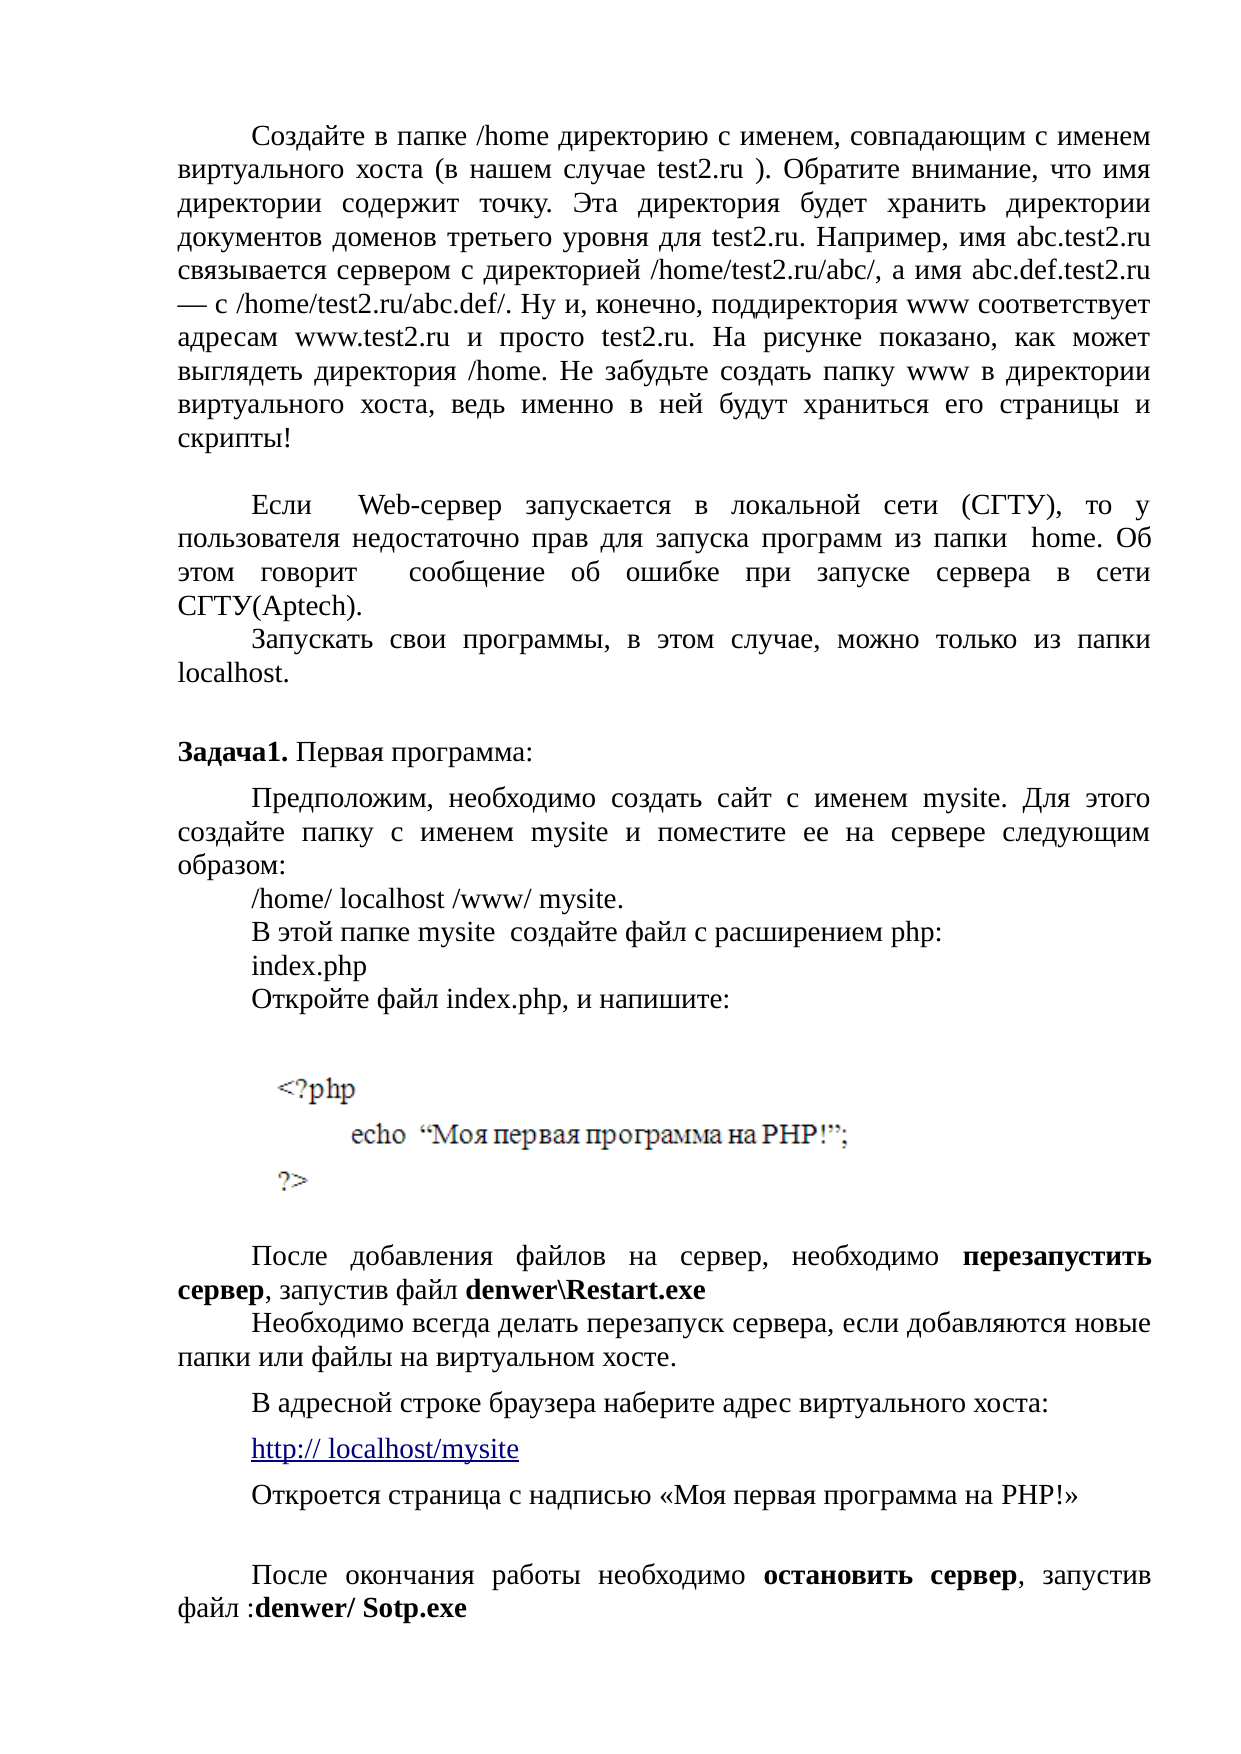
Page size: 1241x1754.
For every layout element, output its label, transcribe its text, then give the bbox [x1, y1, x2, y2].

text index.php [177, 948, 1152, 982]
text http:// localhost/mysite [177, 1431, 1152, 1465]
text В адресной строке браузера наберите адрес виртуального хоста: [177, 1385, 1152, 1419]
text Откроется страница с надписью «Моя первая программа на PHP!» [177, 1477, 1152, 1511]
picture [251, 1048, 867, 1205]
text /home/ localhost /www/ mysite. [177, 881, 1152, 914]
text После окончания работы необходимо остановить сервер, запустив файл :denwer/ Sotp.exe [177, 1557, 1152, 1624]
text Необходимо всегда делать перезапуск сервера, если добавляются новые папки или файлы на виртуальном хосте. [177, 1306, 1152, 1373]
text Задача1. Первая программа: [177, 734, 1152, 768]
text Откройте файл index.php, и напишите: [177, 982, 1152, 1015]
text Предположим, необходимо создать сайт с именем mysite. Для этого создайте папку с именем mysite и поместите ее на сервере следующим образом: [177, 780, 1152, 881]
text Создайте в папке /home директорию с именем, совпадающим с именем виртуального хоста (в нашем случае test2.ru ). Обратите внимание, что имя директории содержит точку. Эта директория будет хранить директории документов доменов третьего уровня для test2.ru. Например, имя abc.test2.ru связывается сервером с директорией /home/test2.ru/abc/, а имя abc.def.test2.ru — с /home/test2.ru/abc.def/. Ну и, конечно, поддиректория www соответствует адресам www.test2.ru и просто test2.ru. На рисунке показано, как может выглядеть директория /home. Не забудьте создать папку www в директории виртуального хоста, ведь именно в ней будут храниться его страницы и скрипты! [177, 118, 1152, 453]
text Запускать свои программы, в этом случае, можно только из папки localhost. [177, 621, 1152, 688]
text Если Web-сервер запускается в локальной сети (СГТУ), то у пользователя недостаточно прав для запуска программ из папки home. Об этом говорит сообщение об ошибке при запуске сервера в сети СГТУ(Aptech). [177, 487, 1152, 621]
text После добавления файлов на сервер, необходимо перезапустить сервер, запустив файл denwer\Restart.exe [177, 1238, 1152, 1306]
text В этой папке mysite создайте файл с расширением php: [177, 914, 1152, 948]
